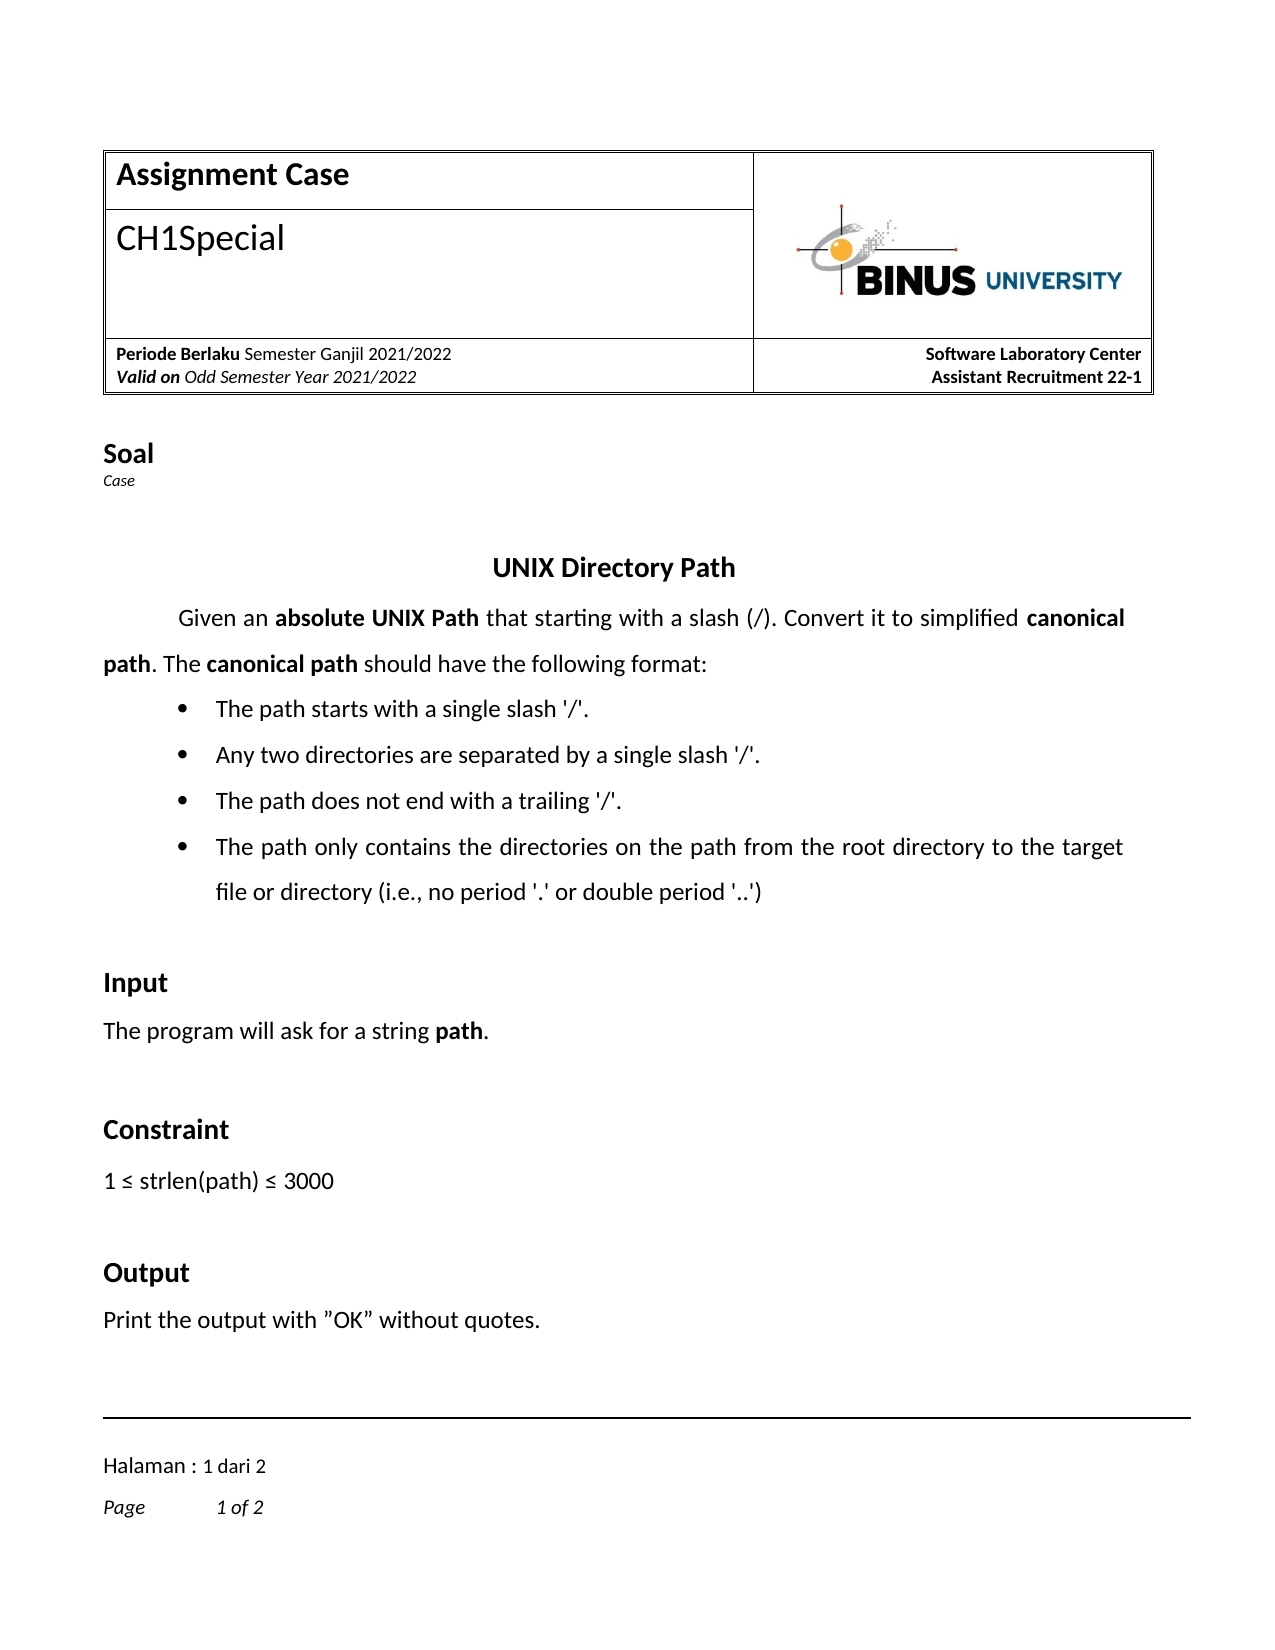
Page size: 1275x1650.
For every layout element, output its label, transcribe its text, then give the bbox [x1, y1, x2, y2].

list The path only contains the directories on the path from the root directory to the target file or directory (i.e., no period '.' or double period '..') [178, 831, 1125, 907]
list Given an absolute UNIX Path that starting with a slash (/). Convert it to simplified canonical path. The canonical path should have the following format: [103, 602, 1125, 678]
subtitle Soal [103, 435, 1125, 471]
table_cell Periode Berlaku Semester Ganjil 2021/2022 Valid on Odd Semester Year 2021/2022 [106, 339, 753, 392]
text Output Print the output with ”OK” without quotes. [103, 1211, 1125, 1335]
list Input The program will ask for a string path. [103, 964, 1125, 1046]
text Constraint [103, 1111, 1125, 1147]
list The path starts with a single slash '/'. [178, 694, 1125, 724]
picture [784, 182, 1137, 321]
table_cell Software Laboratory Center Assistant Recruitment 22-1 [754, 339, 1151, 392]
table_cell CH1Special [106, 210, 753, 338]
list The path does not end with a trailing '/'. [178, 785, 1125, 816]
text Case [103, 471, 1125, 491]
list Any two directories are separated by a single slash '/'. [178, 739, 1125, 770]
list UNIX Directory Path [103, 549, 1125, 584]
table_header Assignment Case [106, 153, 753, 209]
text 1 ≤ strlen(path) ≤ 3000 [103, 1165, 1125, 1195]
table_header [754, 153, 1151, 338]
